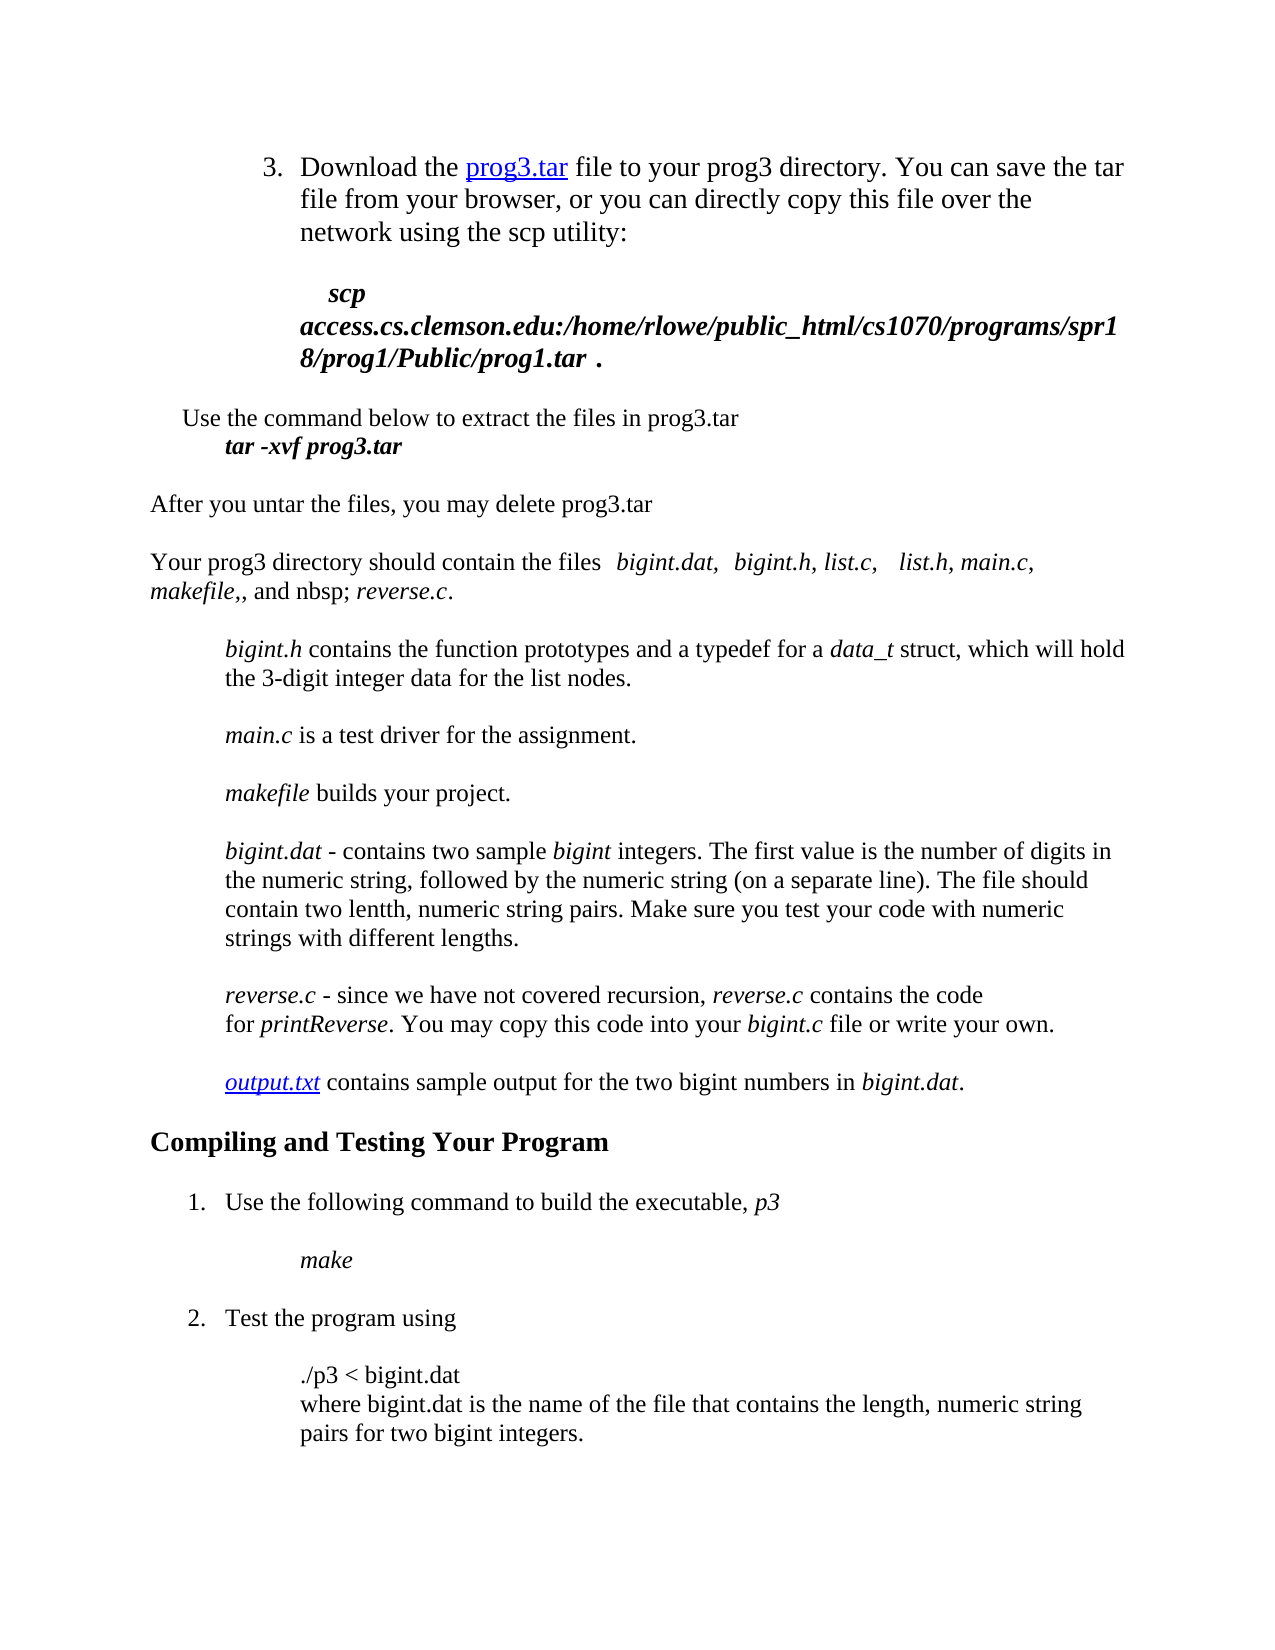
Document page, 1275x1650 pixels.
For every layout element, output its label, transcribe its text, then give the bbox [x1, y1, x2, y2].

text tar -xvf prog3.tar [225, 431, 1125, 460]
text bigint.dat - contains two sample bigint integers. The first value is the number of digits in the numeric string, followed by the numeric string (on a separate line). The file should contain two lentth, numeric string pairs. Make sure you test your code with numeric strings with different lengths. [225, 836, 1125, 951]
list Download the prog3.tar file to your prog3 directory. You can save the tar file from your browser, or you can directly copy this file over the network using the scp utility: [262, 150, 1125, 247]
text reverse.c - since we have not covered recursion, reverse.c contains the code for printReverse. You may copy this code into your bigint.c file or write your own. [225, 981, 1125, 1038]
text main.c is a test driver for the assignment. [225, 721, 1125, 749]
text output.txt contains sample output for the two bigint numbers in bigint.dat. [225, 1067, 1125, 1096]
text Compiling and Testing Your Program [150, 1125, 1125, 1158]
text scp access.cs.clemson.edu:/home/rlowe/public_html/cs1070/programs/spr18/prog1/Public/prog1.tar . [300, 276, 1125, 373]
text After you untar the files, you may delete prog3.tar [150, 489, 1125, 518]
text  Use the command below to extract the files in prog3.tar [150, 403, 1125, 431]
text Your prog3 directory should contain the files bigint.dat, bigint.h, list.c, list.h, main.c, makefile,, and nbsp; reverse.c. [150, 547, 1125, 605]
text makefile builds your project. [225, 778, 1125, 807]
text make [300, 1245, 1125, 1273]
list Test the program using [187, 1303, 1125, 1331]
text bigint.h contains the function prototypes and a typedef for a data_t struct, which will hold the 3-digit integer data for the list nodes. [225, 634, 1125, 691]
text ./p3 < bigint.dat where bigint.dat is the name of the file that contains the length, numeric string pairs for two bigint integers. [300, 1361, 1125, 1447]
list Use the following command to build the executable, p3 [187, 1187, 1125, 1216]
